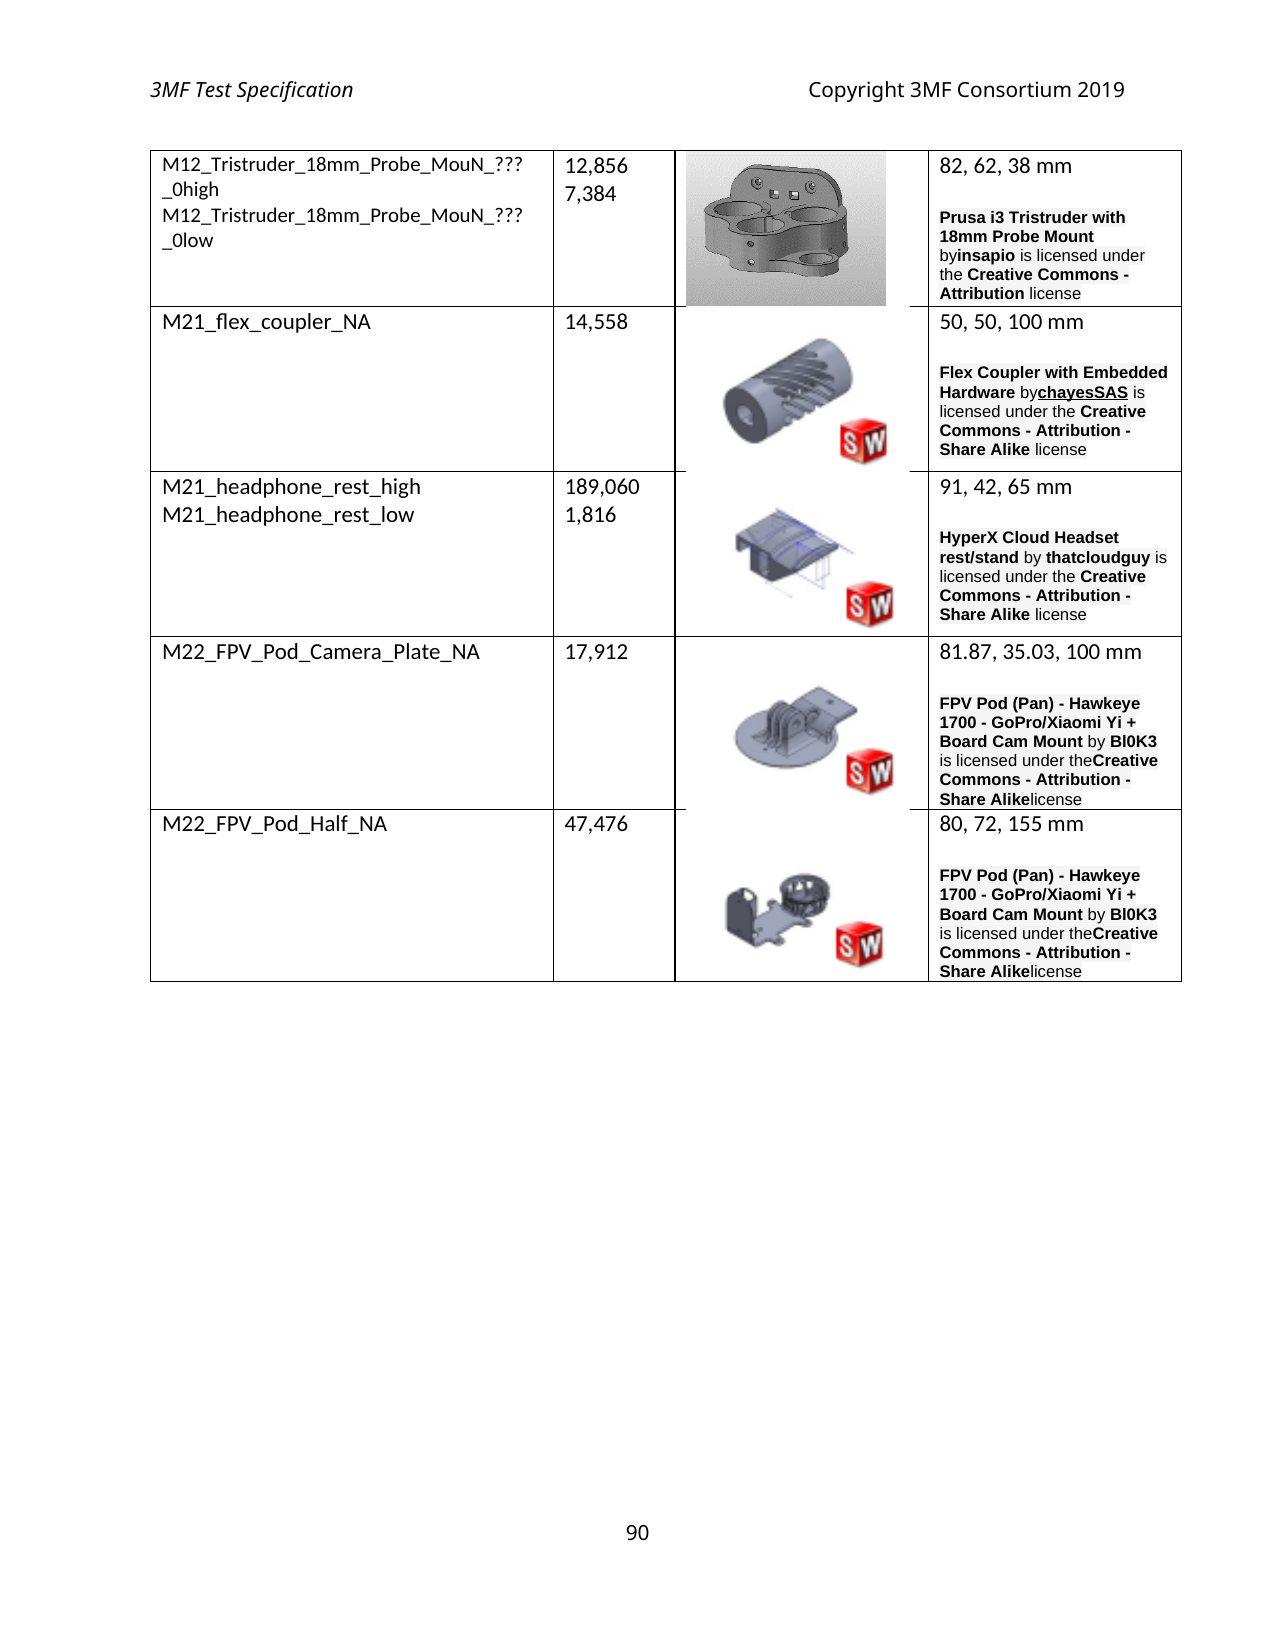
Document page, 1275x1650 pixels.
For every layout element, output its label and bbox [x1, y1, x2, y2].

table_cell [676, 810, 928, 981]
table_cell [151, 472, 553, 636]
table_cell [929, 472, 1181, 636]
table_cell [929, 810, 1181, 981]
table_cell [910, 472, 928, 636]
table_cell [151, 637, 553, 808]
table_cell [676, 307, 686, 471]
picture [686, 809, 910, 974]
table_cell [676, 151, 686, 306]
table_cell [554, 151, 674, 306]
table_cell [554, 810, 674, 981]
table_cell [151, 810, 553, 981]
picture [686, 151, 910, 636]
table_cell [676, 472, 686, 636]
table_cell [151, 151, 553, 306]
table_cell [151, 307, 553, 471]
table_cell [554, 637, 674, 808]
picture [686, 637, 910, 801]
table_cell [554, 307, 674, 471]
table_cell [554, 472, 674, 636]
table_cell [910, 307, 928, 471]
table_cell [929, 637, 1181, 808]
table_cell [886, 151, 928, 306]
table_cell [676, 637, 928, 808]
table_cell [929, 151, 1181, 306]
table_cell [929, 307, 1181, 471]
